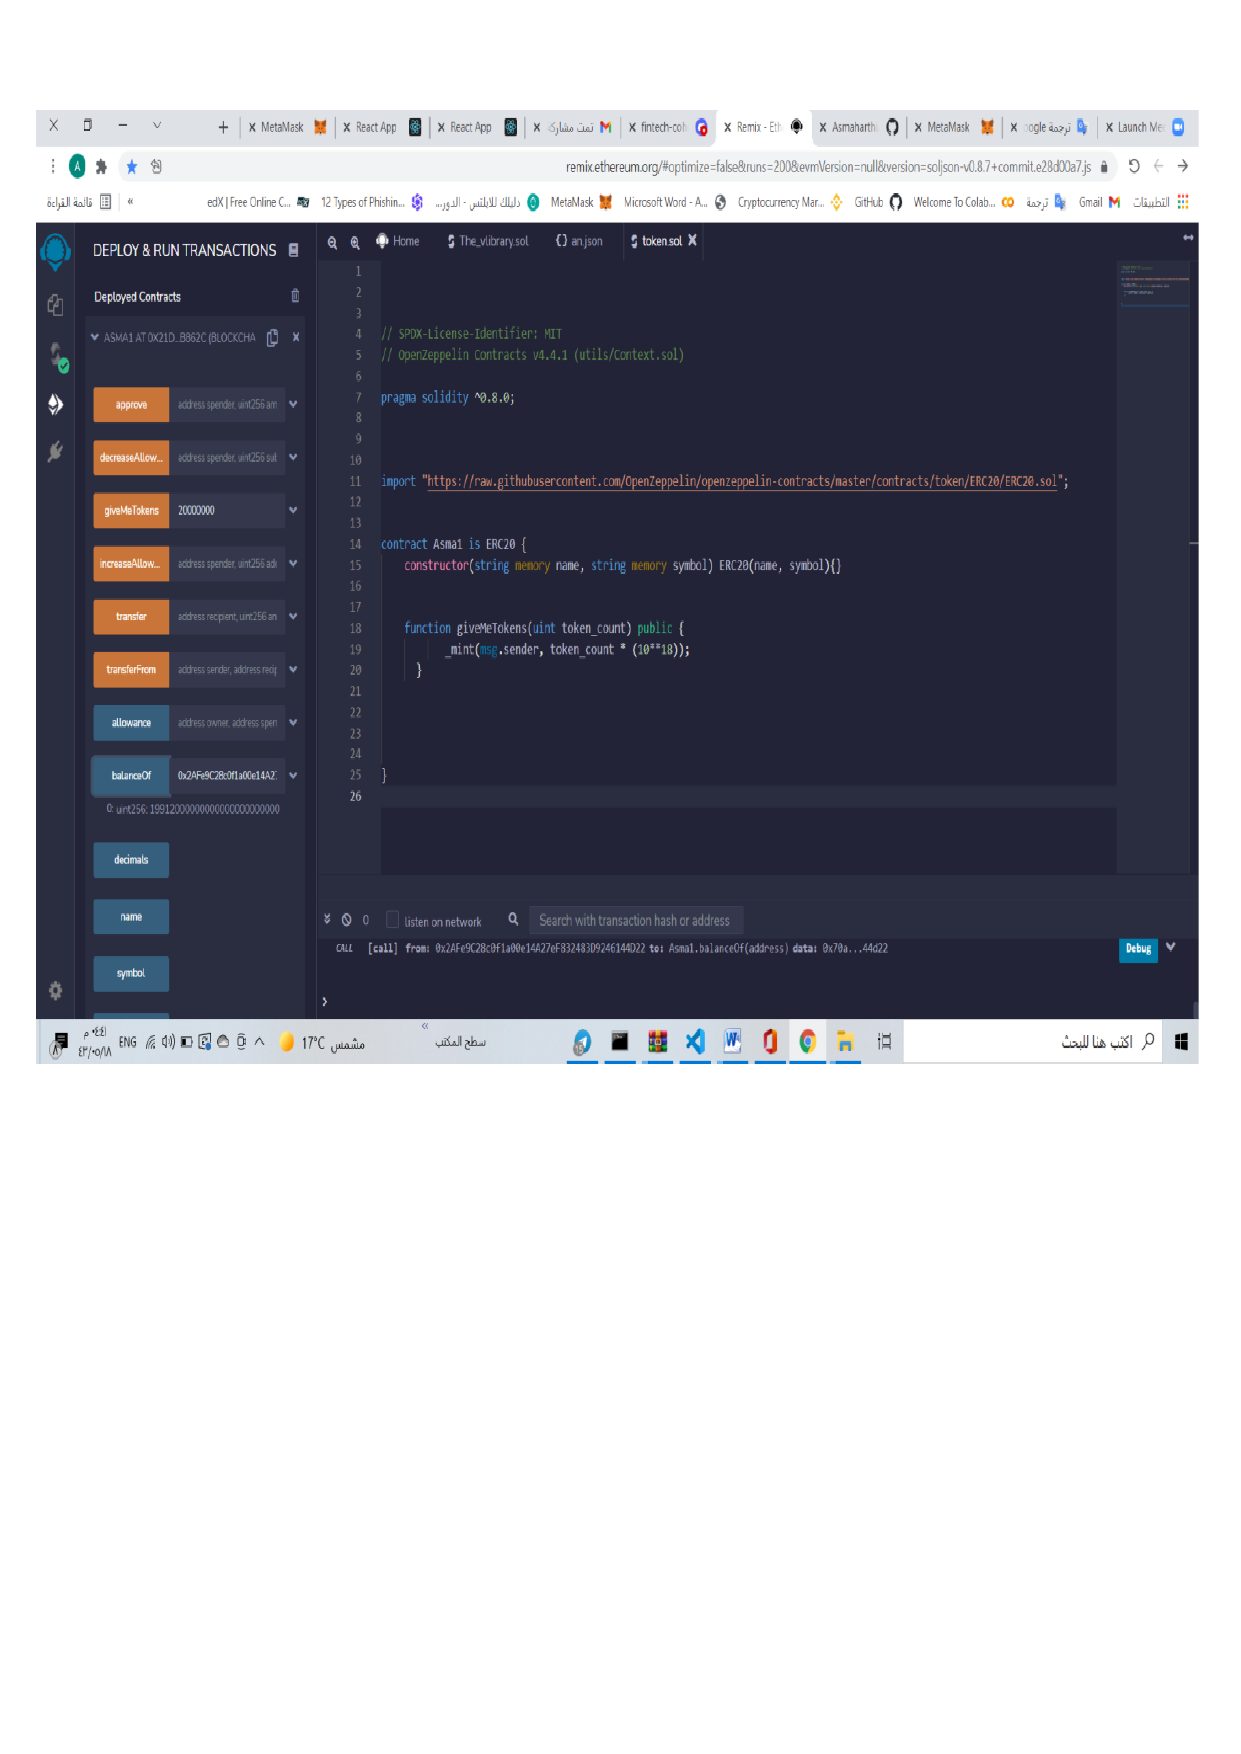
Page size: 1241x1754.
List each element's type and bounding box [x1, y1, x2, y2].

picture [36, 110, 1199, 1064]
